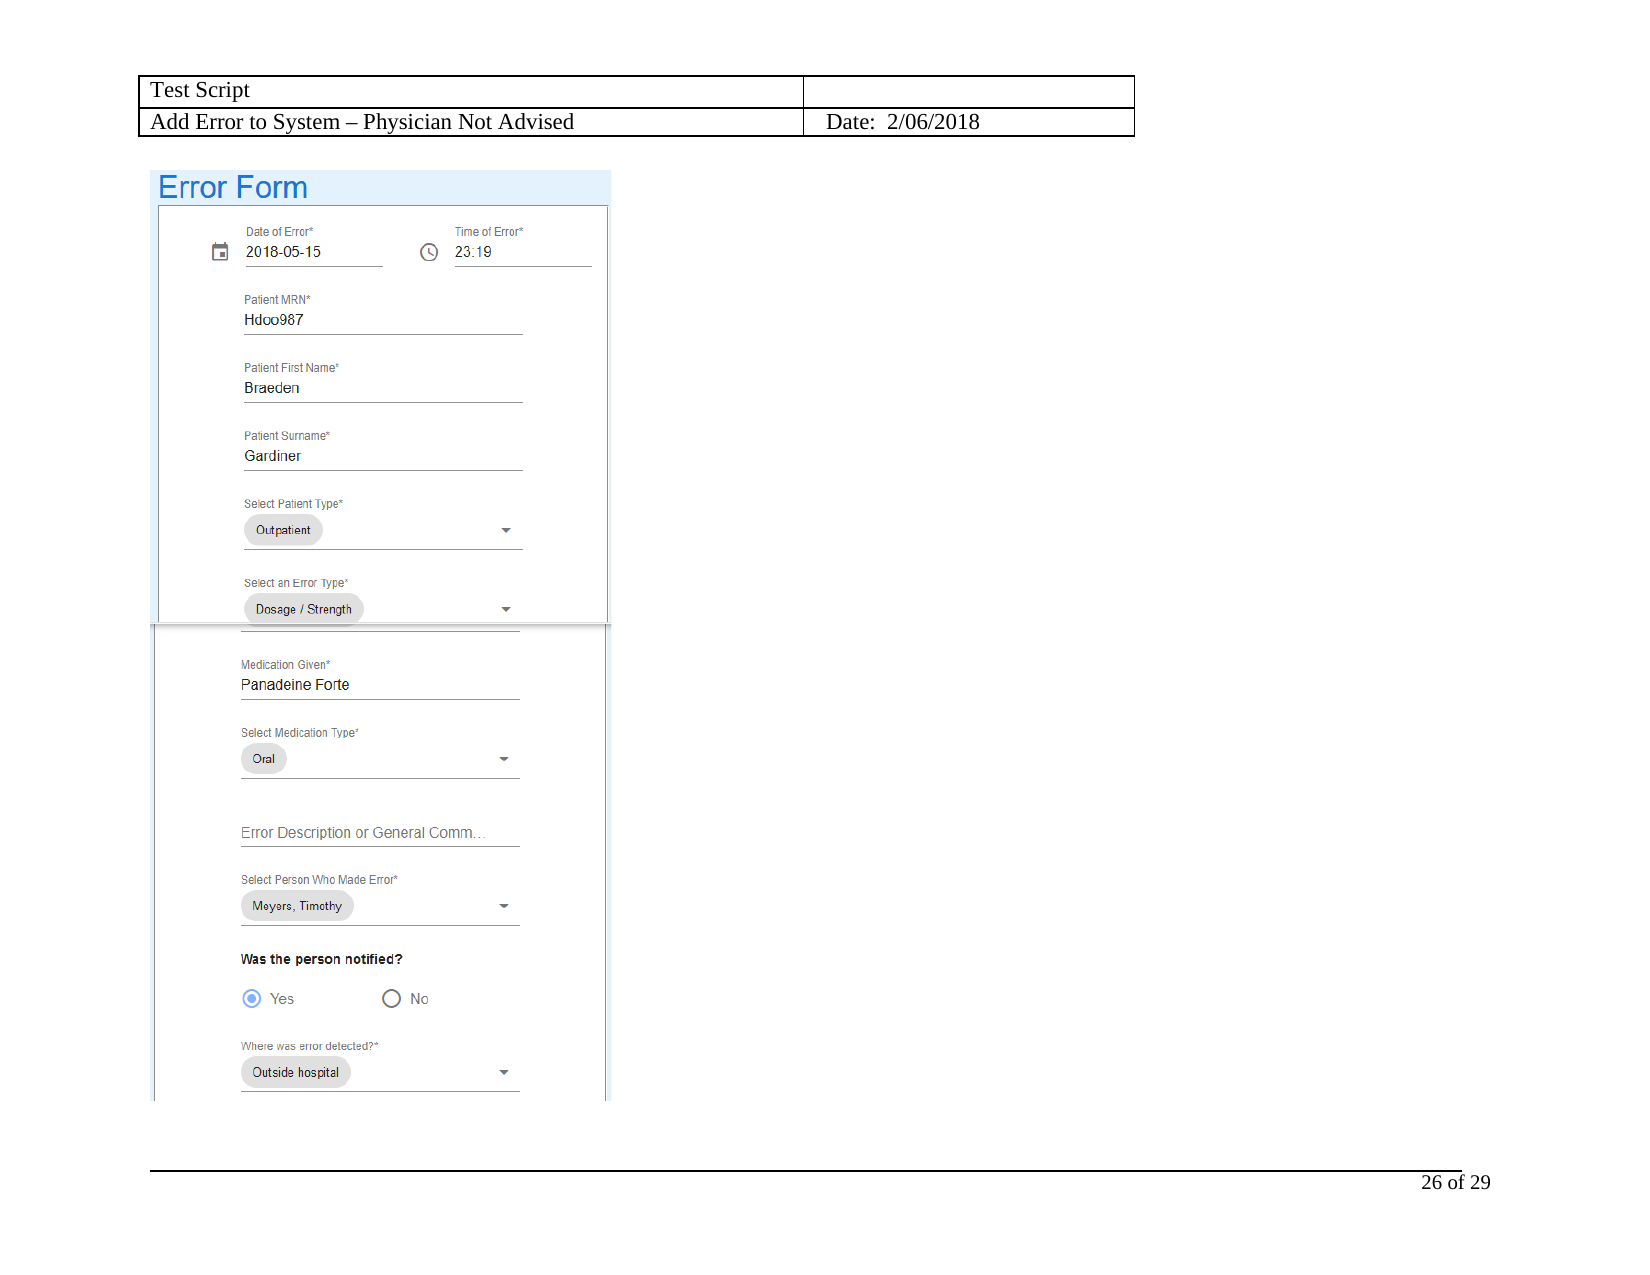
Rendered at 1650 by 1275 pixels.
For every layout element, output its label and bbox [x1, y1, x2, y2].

picture [150, 170, 612, 1101]
